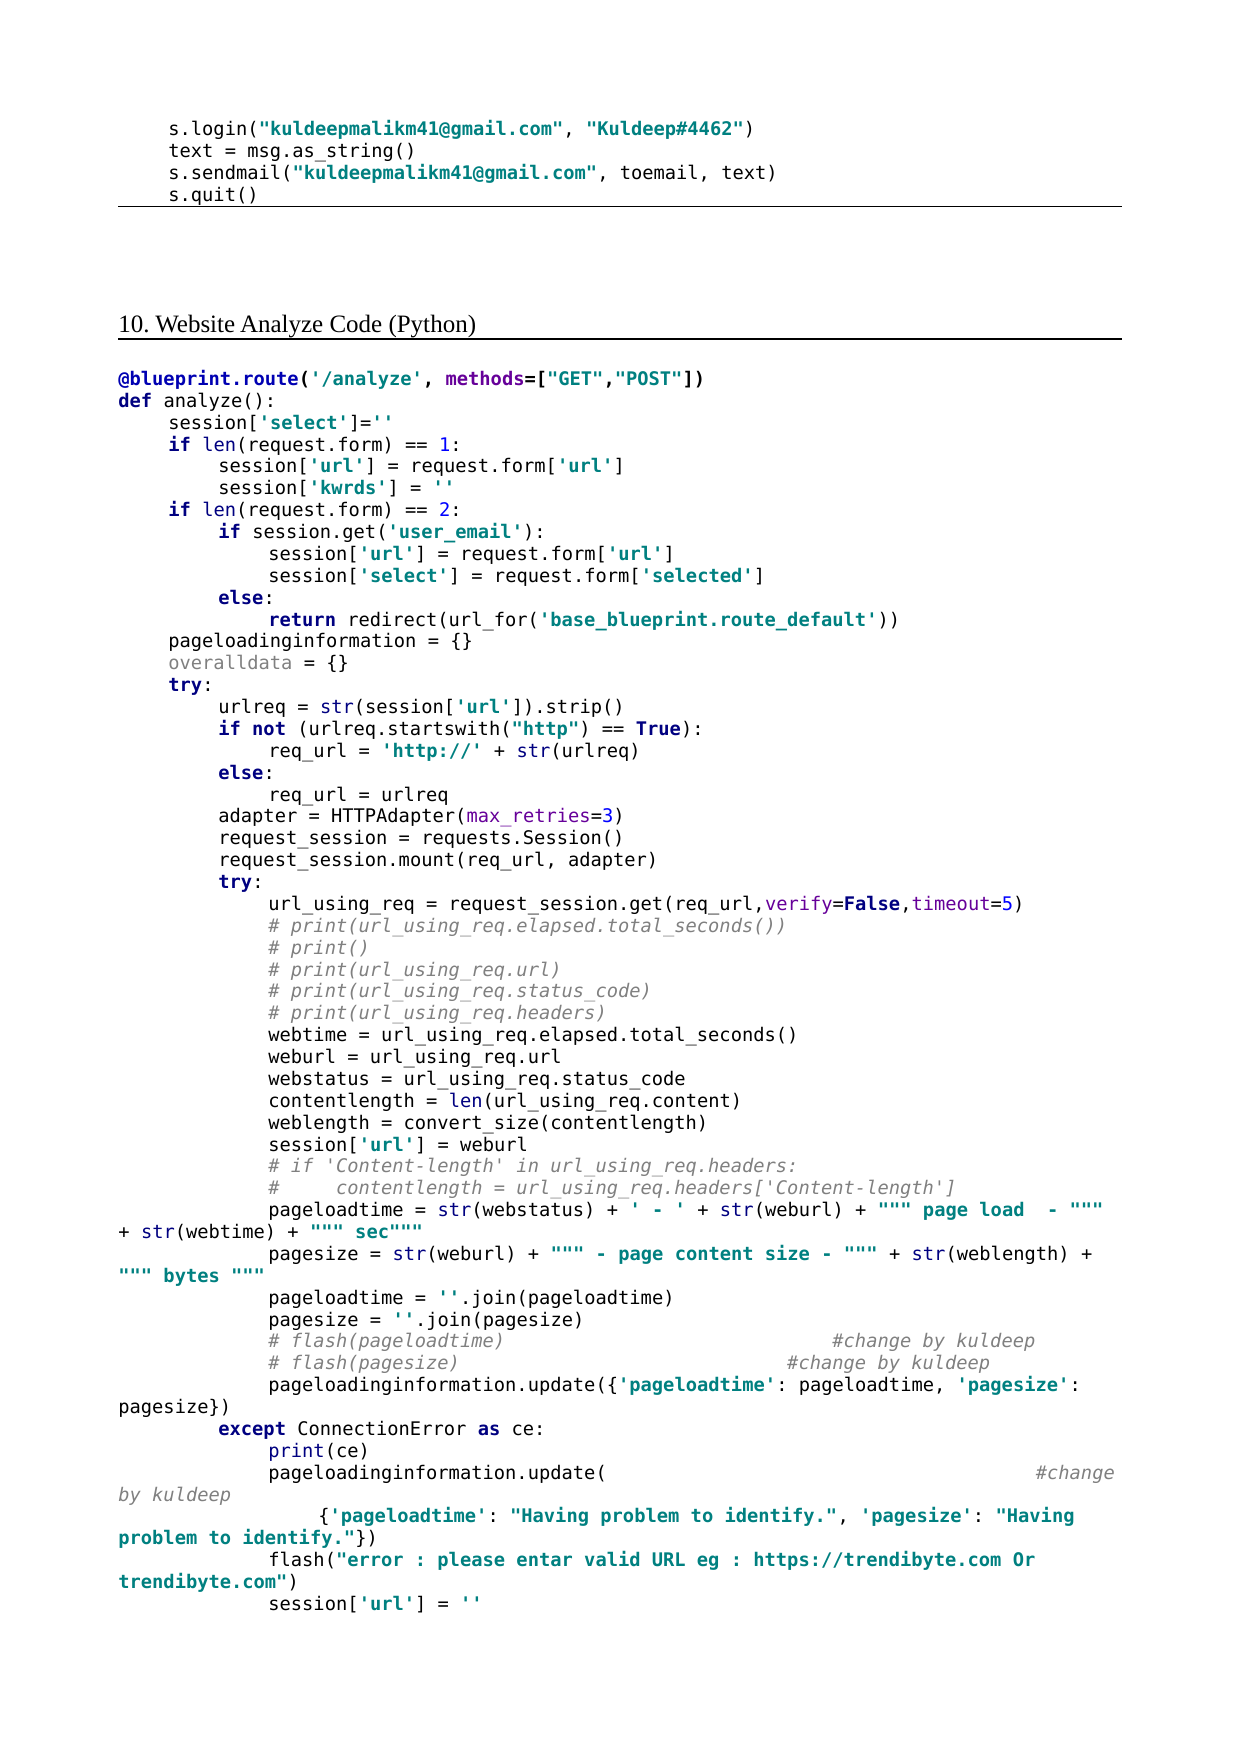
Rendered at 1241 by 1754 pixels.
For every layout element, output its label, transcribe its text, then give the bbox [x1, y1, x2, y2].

text session['url'] = request.form['url'] [118, 543, 1122, 565]
text request_session.mount(req_url, adapter) [118, 849, 1122, 871]
text session['url'] = weburl [118, 1133, 1122, 1155]
text pageloadinginformation.update({'pageloadtime': pageloadtime, 'pagesize': pagesize}) [118, 1374, 1122, 1418]
text # print() [118, 937, 1122, 958]
text pageloadinginformation = {} [118, 630, 1122, 652]
text if session.get('user_email'): [118, 521, 1122, 543]
text req_url = urlreq [118, 783, 1122, 805]
text session['kwrds'] = '' [118, 477, 1122, 499]
text # flash(pagesize) #change by kuldeep [118, 1352, 1122, 1374]
text contentlength = len(url_using_req.content) [118, 1090, 1122, 1112]
text adapter = HTTPAdapter(max_retries=3) [118, 805, 1122, 827]
text pageloadinginformation.update( #change by kuldeep [118, 1462, 1122, 1505]
text weburl = url_using_req.url [118, 1046, 1122, 1068]
text # flash(pageloadtime) #change by kuldeep [118, 1330, 1122, 1352]
text if len(request.form) == 1: [118, 433, 1122, 455]
text webstatus = url_using_req.status_code [118, 1068, 1122, 1090]
text def analyze(): [118, 390, 1122, 412]
text weblength = convert_size(contentlength) [118, 1112, 1122, 1133]
text else: [118, 587, 1122, 608]
text 10. Website Analyze Code (Python) [118, 309, 1122, 338]
text pagesize = str(weburl) + """ - page content size - """ + str(weblength) + """ bytes """ [118, 1243, 1122, 1287]
text if len(request.form) == 2: [118, 499, 1122, 521]
text # print(url_using_req.url) [118, 958, 1122, 980]
text except ConnectionError as ce: [118, 1418, 1122, 1440]
text s.quit() [118, 184, 1122, 206]
text overalldata = {} [118, 652, 1122, 674]
text pagesize = ''.join(pagesize) [118, 1308, 1122, 1330]
text session['url'] = request.form['url'] [118, 455, 1122, 477]
text else: [118, 762, 1122, 783]
text if not (urlreq.startswith("http") == True): [118, 718, 1122, 740]
text session['select']='' [118, 412, 1122, 433]
text # print(url_using_req.status_code) [118, 980, 1122, 1002]
text urlreq = str(session['url']).strip() [118, 696, 1122, 718]
text # print(url_using_req.headers) [118, 1002, 1122, 1024]
text pageloadtime = str(webstatus) + ' - ' + str(weburl) + """ page load - """ + str(webtime) + """ sec""" [118, 1199, 1122, 1243]
text url_using_req = request_session.get(req_url,verify=False,timeout=5) [118, 893, 1122, 915]
text pageloadtime = ''.join(pageloadtime) [118, 1287, 1122, 1308]
text s.sendmail("kuldeepmalikm41@gmail.com", toemail, text) [118, 162, 1122, 184]
text session['select'] = request.form['selected'] [118, 565, 1122, 587]
text flash("error : please entar valid URL eg : https://trendibyte.com Or trendibyte.com") [118, 1549, 1122, 1593]
text session['url'] = '' [118, 1593, 1122, 1615]
text print(ce) [118, 1440, 1122, 1462]
text s.login("kuldeepmalikm41@gmail.com", "Kuldeep#4462") [118, 118, 1122, 140]
text text = msg.as_string() [118, 140, 1122, 162]
text return redirect(url_for('base_blueprint.route_default')) [118, 608, 1122, 630]
text # if 'Content-length' in url_using_req.headers: [118, 1155, 1122, 1177]
text req_url = 'http://' + str(urlreq) [118, 740, 1122, 762]
text # contentlength = url_using_req.headers['Content-length'] [118, 1177, 1122, 1199]
text request_session = requests.Session() [118, 827, 1122, 849]
text webtime = url_using_req.elapsed.total_seconds() [118, 1024, 1122, 1046]
text # print(url_using_req.elapsed.total_seconds()) [118, 915, 1122, 937]
text @blueprint.route('/analyze', methods=["GET","POST"]) [118, 368, 1122, 390]
text try: [118, 871, 1122, 893]
text try: [118, 674, 1122, 696]
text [118, 1505, 1122, 1549]
